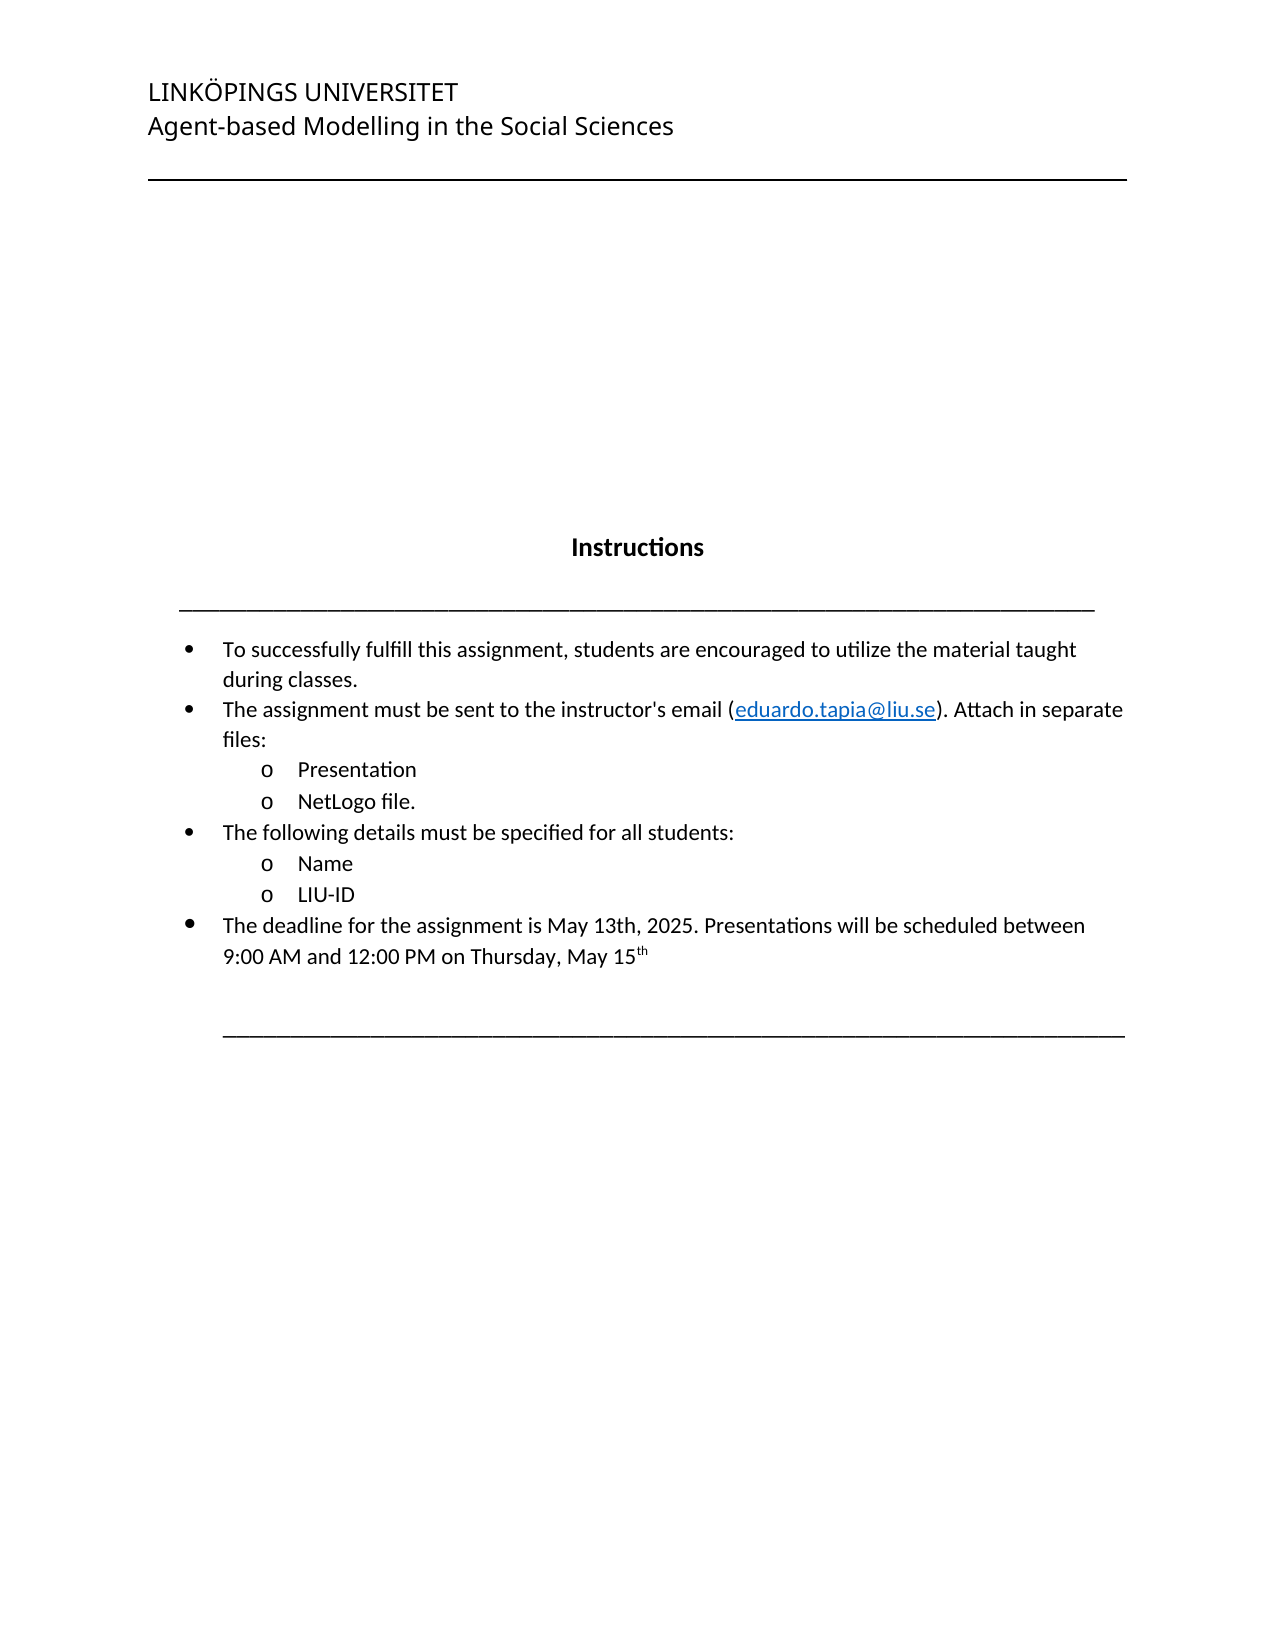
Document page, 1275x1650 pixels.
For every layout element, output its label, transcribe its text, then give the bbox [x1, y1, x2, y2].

list The deadline for the assignment is May 13th, 2025. Presentations will be scheduled between 9:00 AM and 12:00 PM on Thursday, May 15th [185, 912, 1127, 970]
list The assignment must be sent to the instructor's email (eduardo.tapia@liu.se). Attach in separate files: [185, 695, 1127, 753]
text ____________________________________________________________________ [148, 582, 1127, 616]
list Name [260, 849, 1127, 878]
list Presentation [260, 756, 1127, 785]
list The following details must be specified for all students: [185, 818, 1127, 847]
list To successfully fulfill this assignment, students are encouraged to utilize the material taught during classes. [185, 635, 1127, 693]
list LIU-ID [260, 880, 1127, 909]
list ___________________________________________________________________ [223, 1008, 1127, 1041]
list NetLogo file. [260, 787, 1127, 816]
text Instructions [148, 530, 1127, 563]
